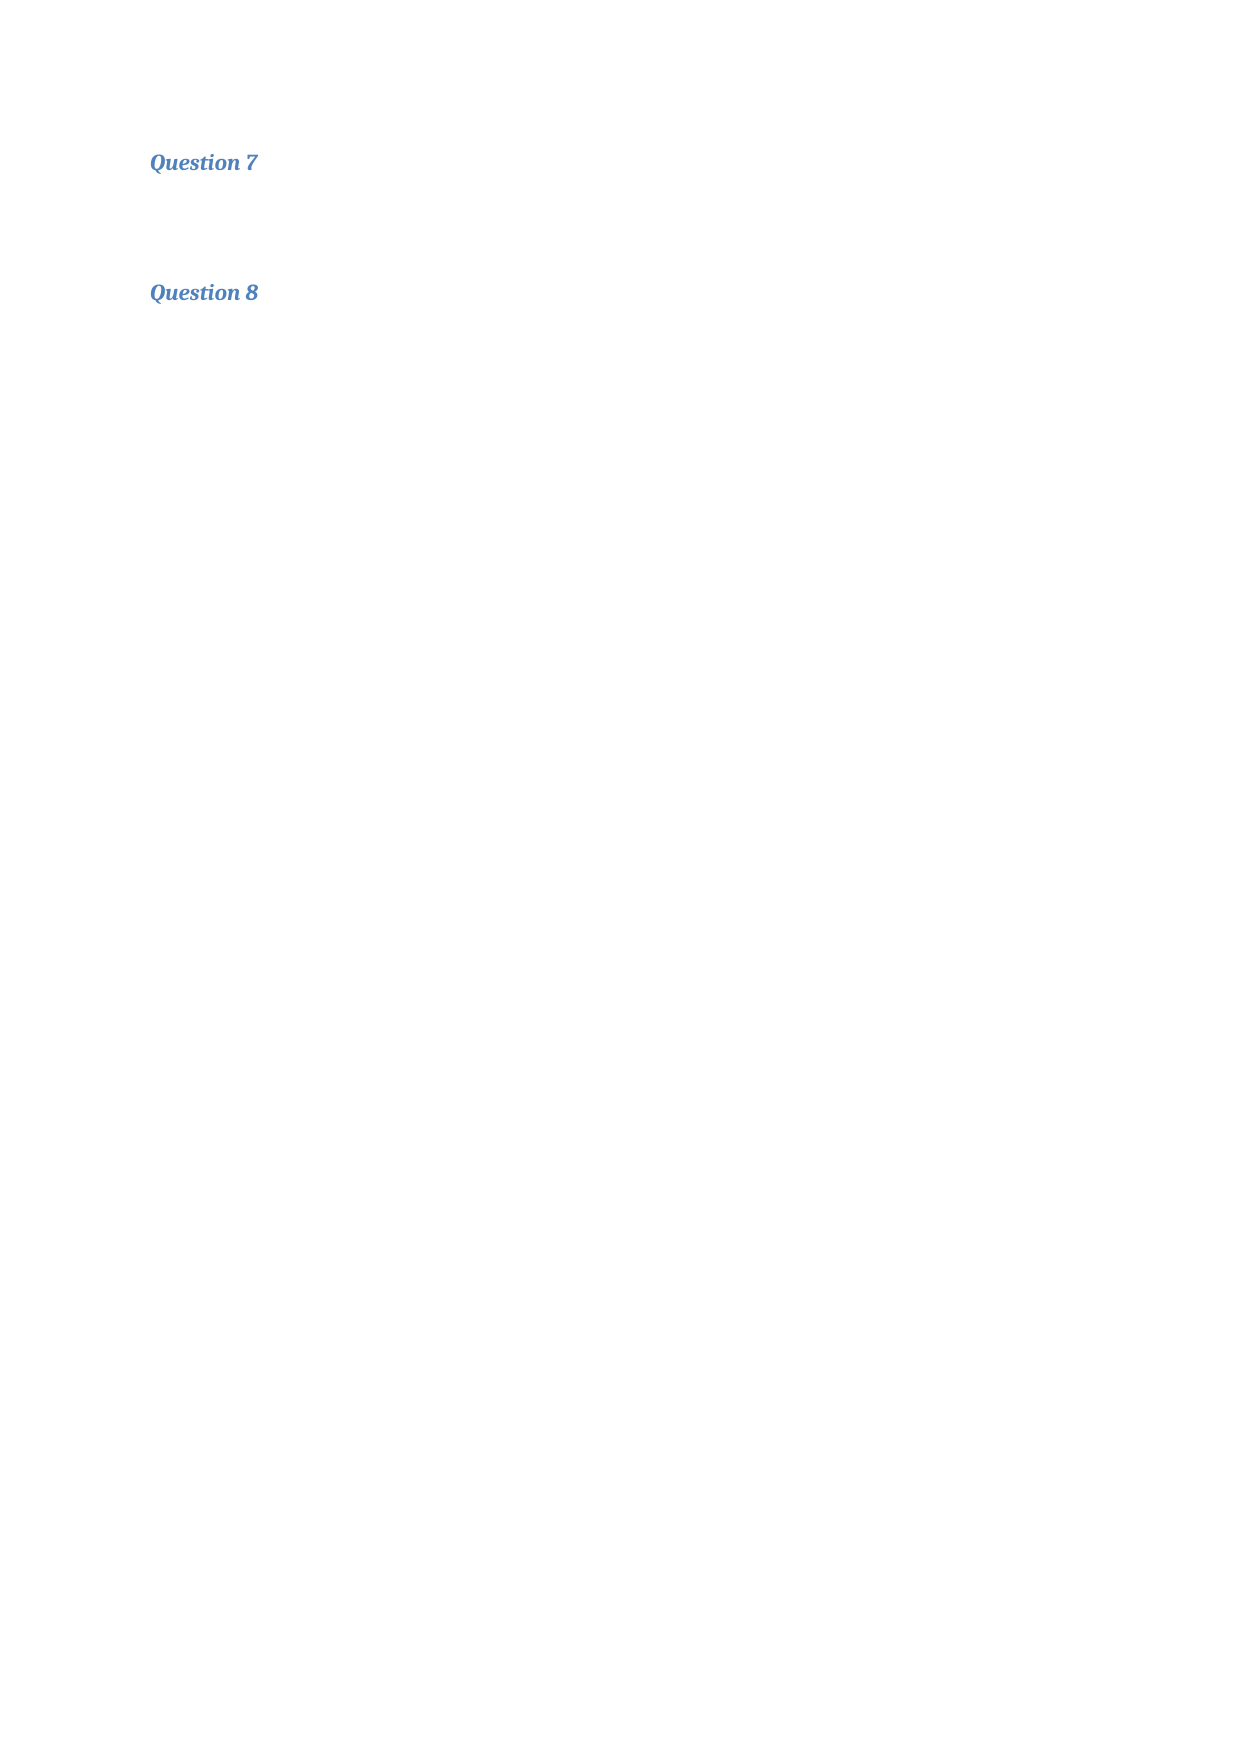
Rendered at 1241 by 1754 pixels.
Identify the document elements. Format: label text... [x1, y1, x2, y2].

text Question 7 [150, 150, 1090, 176]
text Question 8 [150, 280, 1090, 306]
